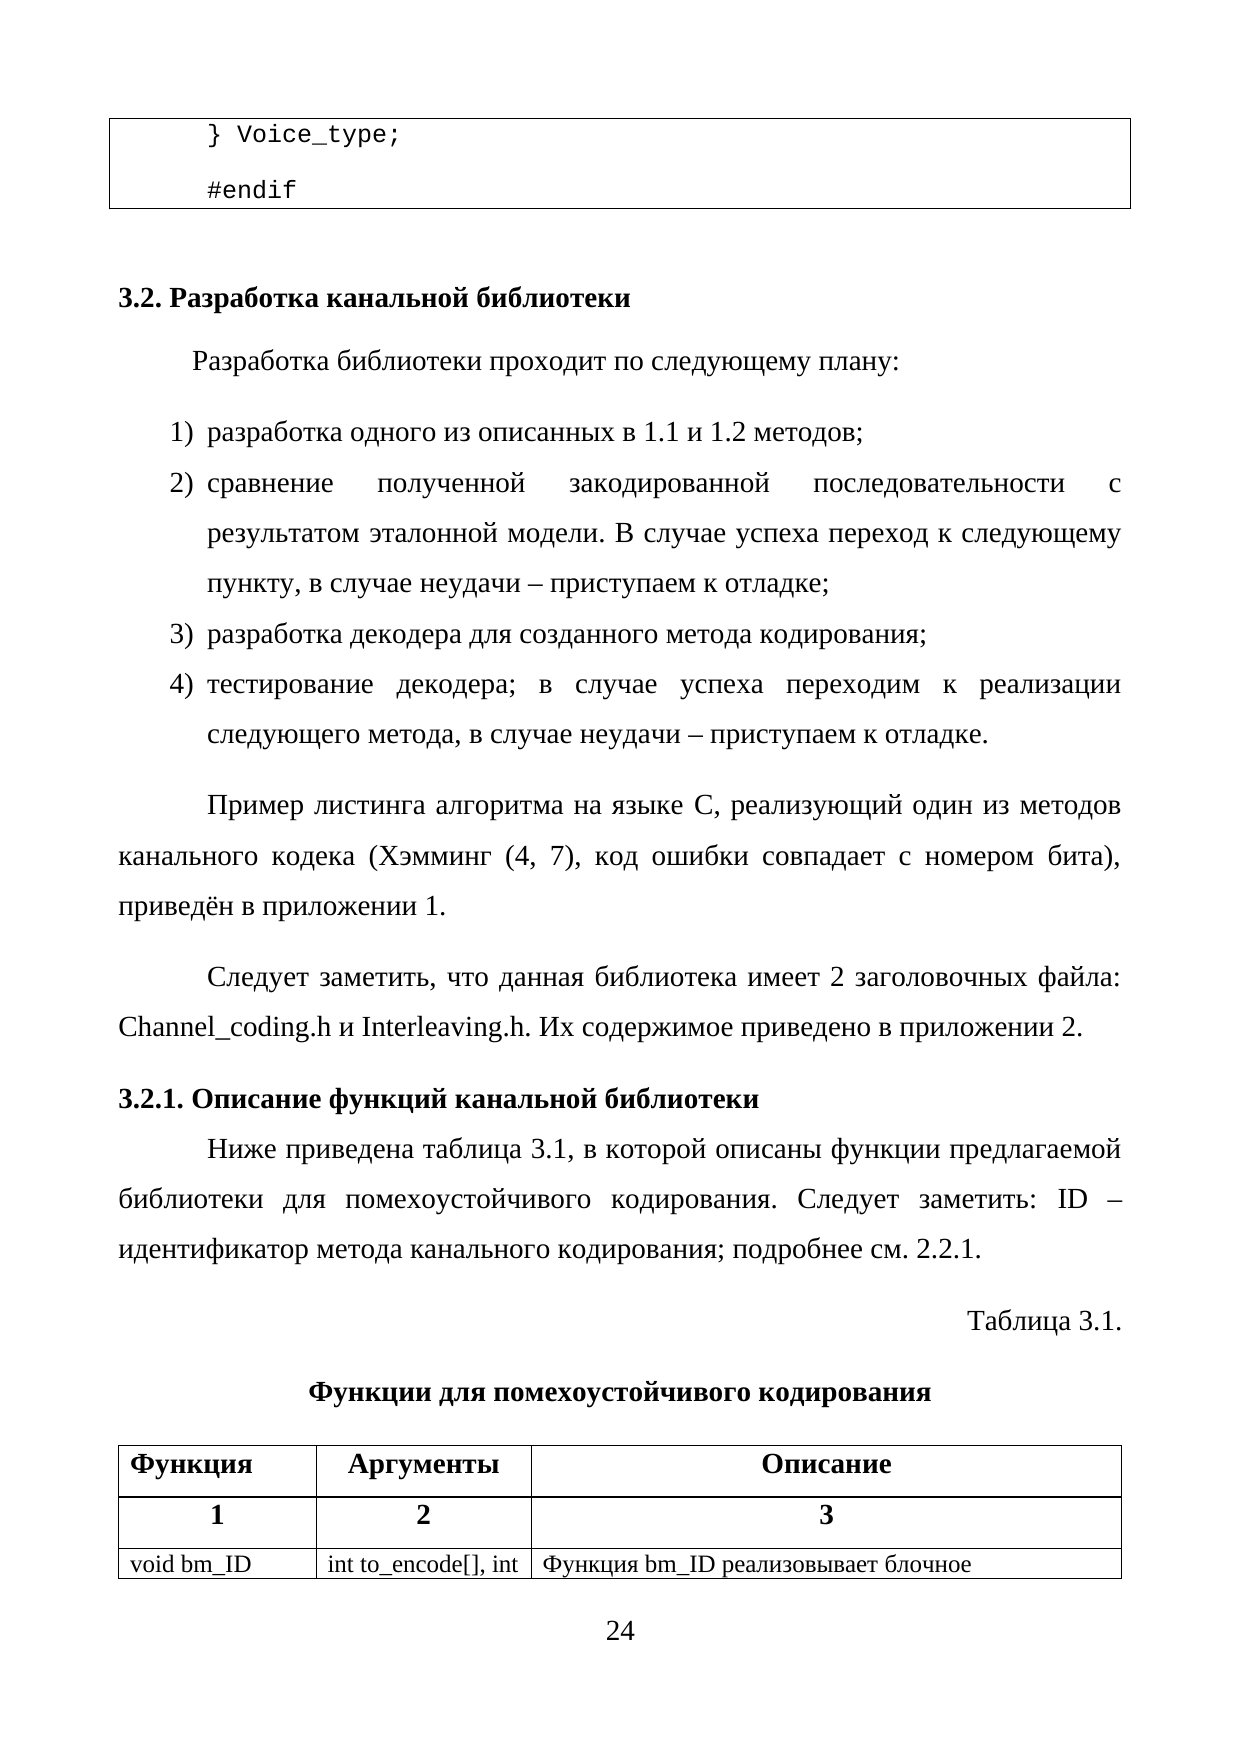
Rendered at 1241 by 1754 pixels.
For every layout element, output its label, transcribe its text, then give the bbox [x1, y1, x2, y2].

text Пример листинга алгоритма на языке C, реализующий один из методов канального кодека (Хэмминг (4, 7), код ошибки совпадает с номером бита), приведён в приложении 1. [118, 787, 1122, 922]
table_cell Функция bm_ID реализовывает блочное кодирование речевого сигнала согласно заданному алгоритму. [532, 1549, 1121, 1577]
text } Voice_type; [110, 119, 1130, 149]
list сравнение полученной закодированной последовательности с результатом эталонной модели. В случае успеха переход к следующему пункту, в случае неудачи – приступаем к отладке; [169, 465, 1122, 599]
text Следует заметить, что данная библиотека имеет 2 заголовочных файла: Channel_coding.h и Interleaving.h. Их содержимое приведено в приложении 2. [118, 959, 1122, 1043]
text Функции для помехоустойчивого кодирования [118, 1374, 1122, 1407]
table_header Описание [532, 1446, 1121, 1496]
table_header Функция [119, 1446, 316, 1496]
table_cell int to_encode[], int out[] [317, 1549, 531, 1577]
table_cell 3 [532, 1498, 1121, 1548]
table_header Аргументы [317, 1446, 531, 1496]
table_cell void bm_ID [119, 1549, 316, 1577]
list разработка декодера для созданного метода кодирования; [169, 616, 1122, 649]
list разработка одного из описанных в 1.1 и 1.2 методов; [169, 414, 1122, 448]
list тестирование декодера; в случае успеха переходим к реализации следующего метода, в случае неудачи – приступаем к отладке. [169, 666, 1122, 750]
table_cell 2 [317, 1498, 531, 1548]
table_cell 1 [119, 1498, 316, 1548]
text Таблица 3.1. [118, 1303, 1122, 1336]
text Разработка библиотеки проходит по следующему плану: [118, 343, 1122, 377]
subtitle 3.2. Разработка канальной библиотеки [118, 281, 1122, 314]
text Ниже приведена таблица 3.1, в которой описаны функции предлагаемой библиотеки для помехоустойчивого кодирования. Следует заметить: ID – идентификатор метода канального кодирования; подробнее см. 2.2.1. [118, 1131, 1122, 1265]
subtitle 3.2.1. Описание функций канальной библиотеки [118, 1081, 1122, 1114]
text #endif [110, 175, 1130, 208]
